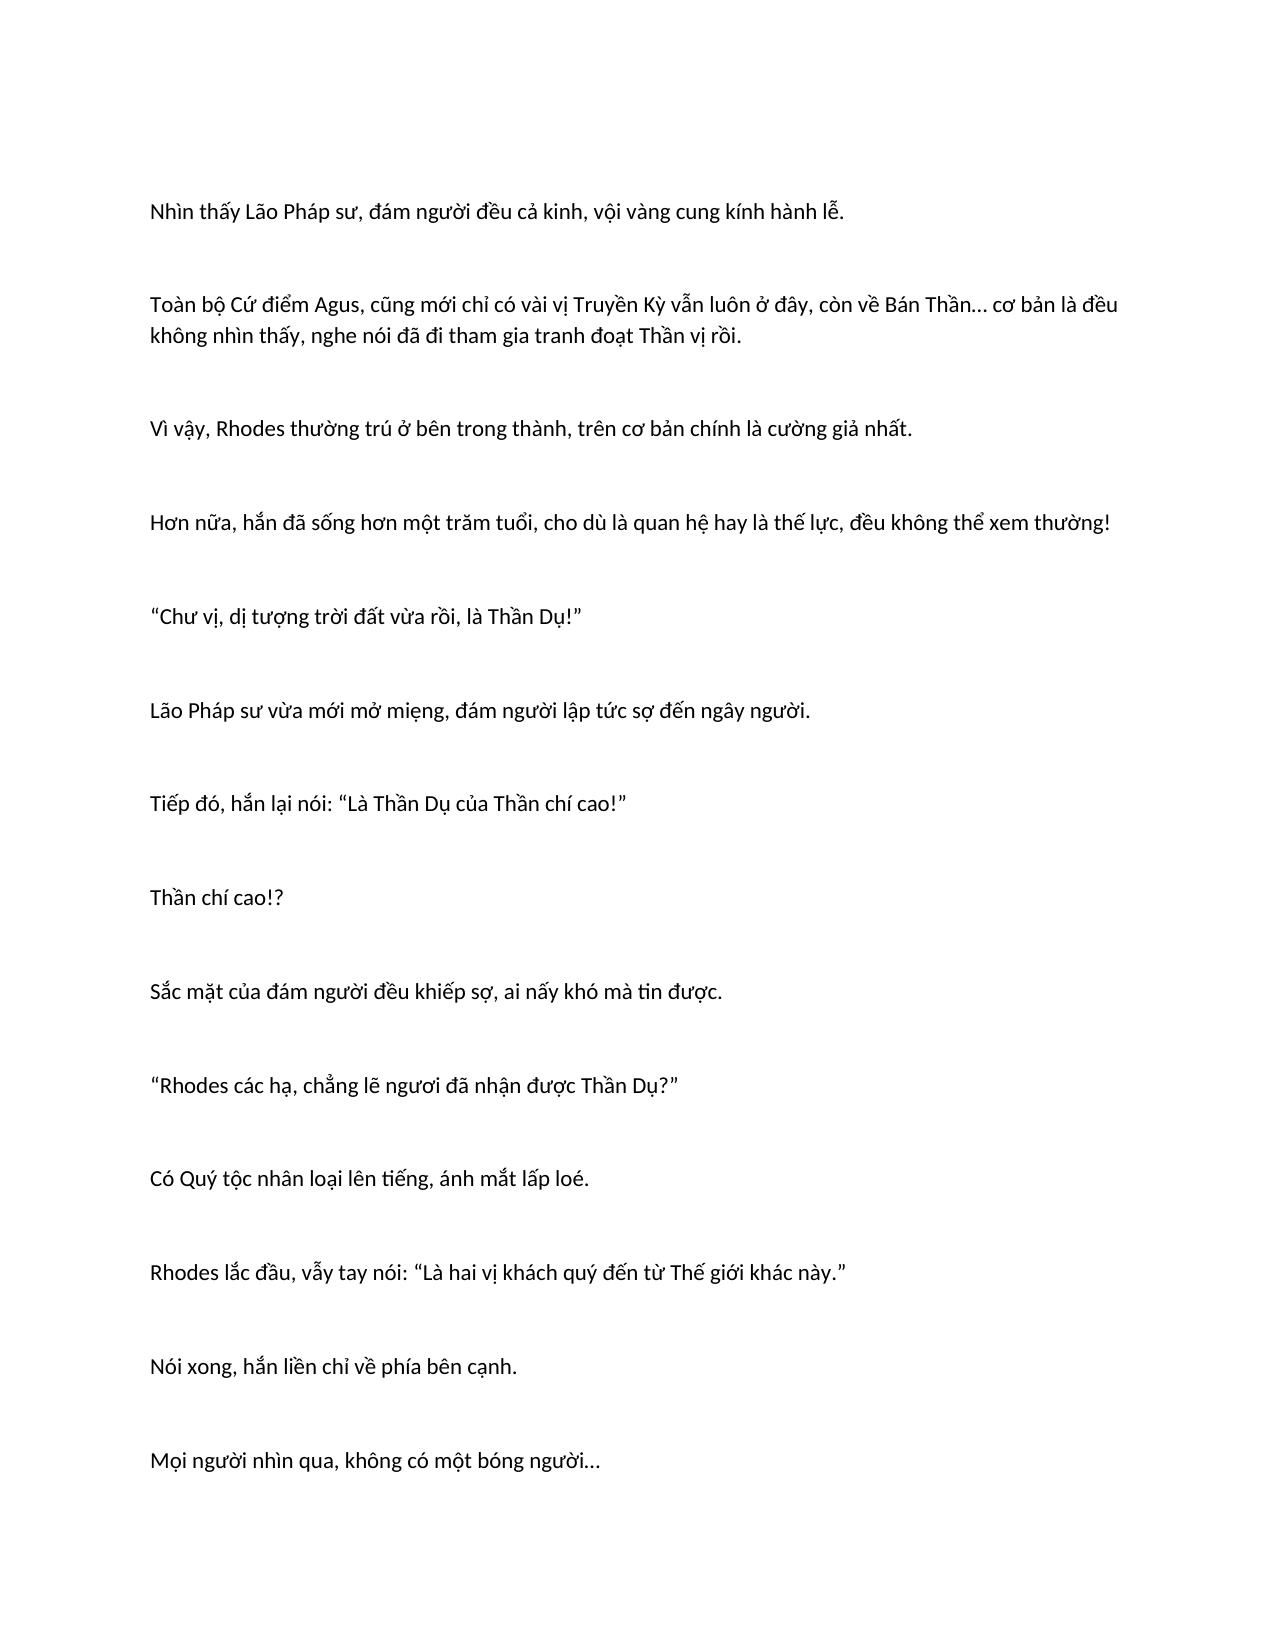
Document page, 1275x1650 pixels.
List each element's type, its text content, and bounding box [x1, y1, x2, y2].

text “Chư vị, dị tượng trời đất vừa rồi, là Thần Dụ!” [150, 602, 1125, 630]
text Nhìn thấy Lão Pháp sư, đám người đều cả kinh, vội vàng cung kính hành lễ. [150, 197, 1125, 225]
text Mọi người nhìn qua, không có một bóng người… [150, 1446, 1125, 1474]
text Có Quý tộc nhân loại lên tiếng, ánh mắt lấp loé. [150, 1164, 1125, 1193]
text “Rhodes các hạ, chẳng lẽ ngươi đã nhận được Thần Dụ?” [150, 1071, 1125, 1099]
text Nói xong, hắn liền chỉ về phía bên cạnh. [150, 1352, 1125, 1380]
text Lão Pháp sư vừa mới mở miẹng, đám người lập tức sợ đến ngây người. [150, 696, 1125, 724]
text Hơn nữa, hắn đã sống hơn một trăm tuổi, cho dù là quan hệ hay là thế lực, đều không thể xem thường! [150, 508, 1125, 536]
text Toàn bộ Cứ điểm Agus, cũng mới chỉ có vài vị Truyền Kỳ vẫn luôn ở đây, còn về Bán Thần… cơ bản là đều không nhìn thấy, nghe nói đã đi tham gia tranh đoạt Thần vị rồi. [150, 291, 1125, 349]
text Thần chí cao!? [150, 883, 1125, 911]
text Rhodes lắc đầu, vẫy tay nói: “Là hai vị khách quý đến từ Thế giới khác này.” [150, 1258, 1125, 1286]
text Vì vậy, Rhodes thường trú ở bên trong thành, trên cơ bản chính là cường giả nhất. [150, 414, 1125, 443]
text Sắc mặt của đám người đều khiếp sợ, ai nấy khó mà tin được. [150, 977, 1125, 1005]
text Tiếp đó, hắn lại nói: “Là Thần Dụ của Thần chí cao!” [150, 789, 1125, 818]
